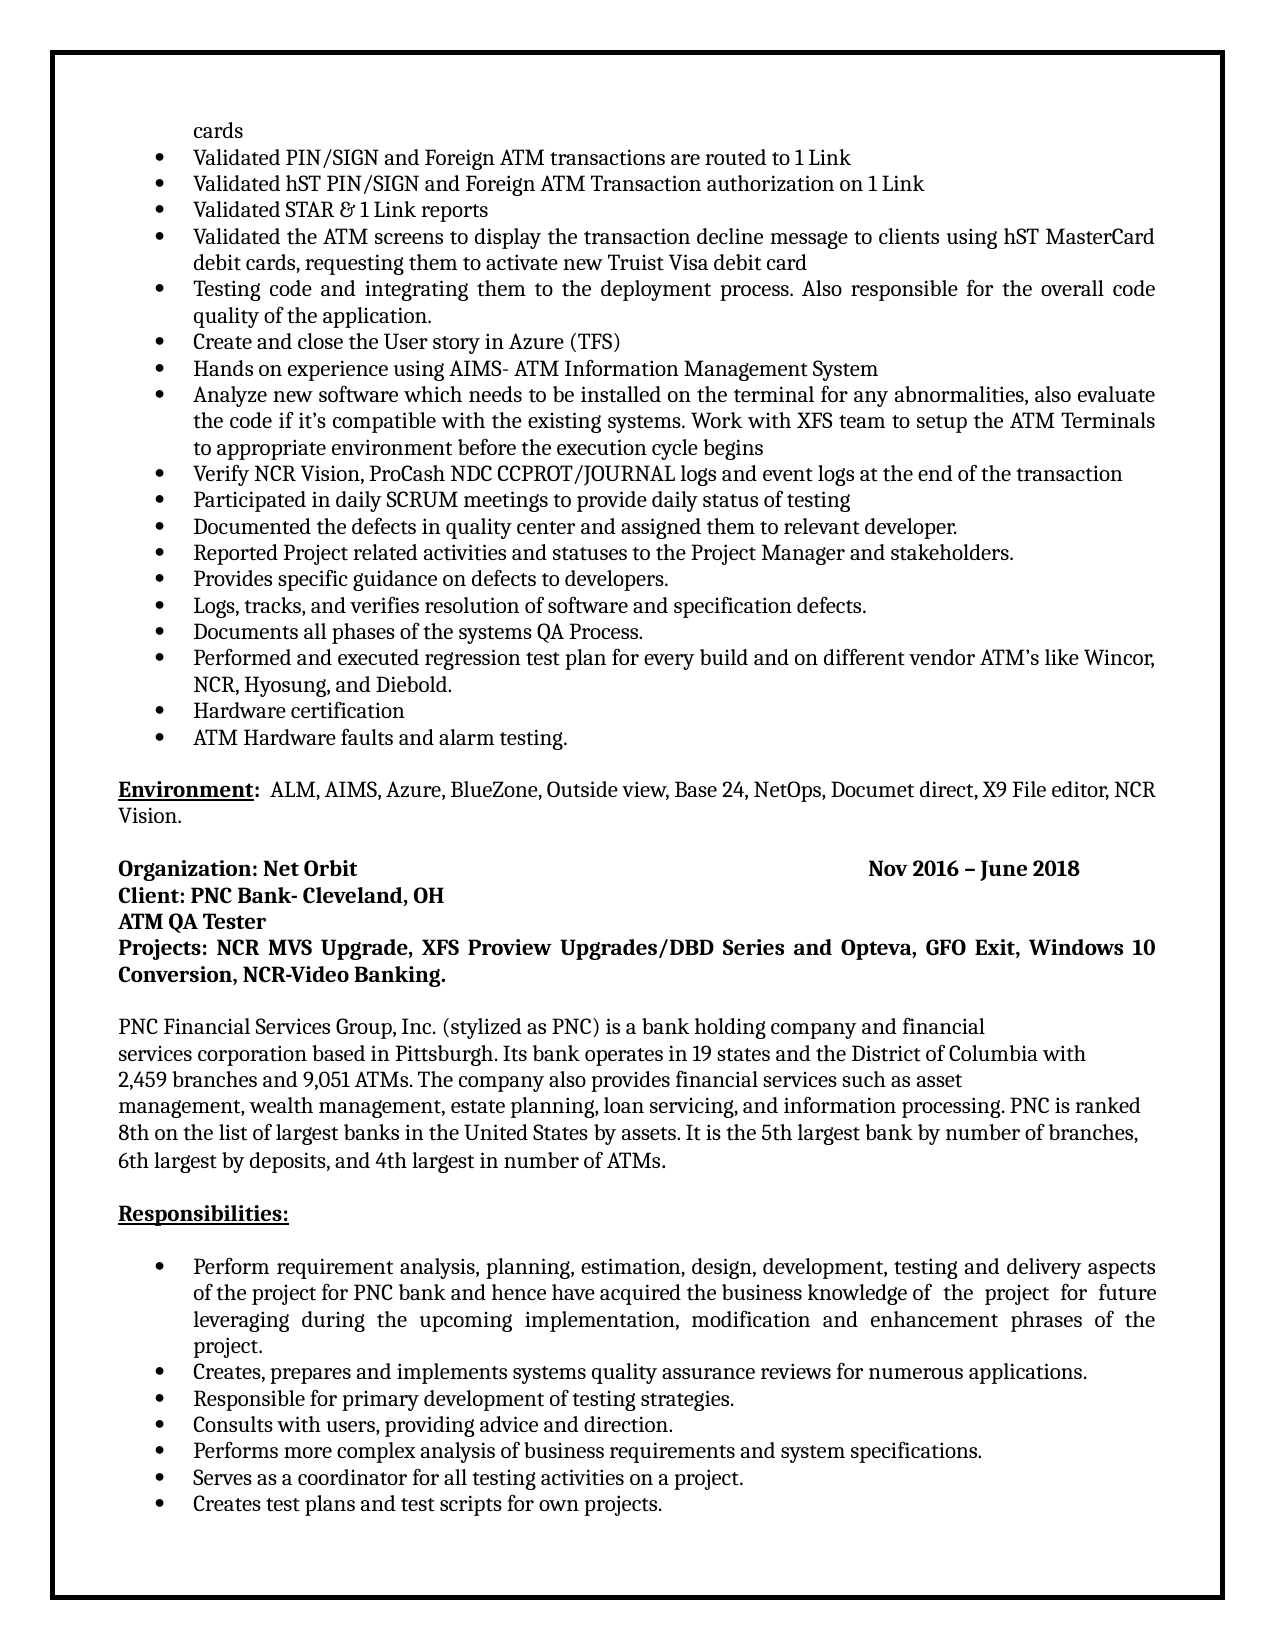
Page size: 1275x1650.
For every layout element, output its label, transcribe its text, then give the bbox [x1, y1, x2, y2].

list Provides specific guidance on defects to developers. [156, 566, 1157, 592]
text ATM QA Tester [118, 909, 1157, 935]
list Participated in daily SCRUM meetings to provide daily status of testing [156, 487, 1157, 513]
text Responsibilities: [118, 1201, 1157, 1227]
list Hardware certification [156, 698, 1157, 724]
list Creates test plans and test scripts for own projects. [156, 1491, 1157, 1517]
list Reported Project related activities and statuses to the Project Manager and stakeholders. [156, 540, 1157, 566]
list ATM Hardware faults and alarm testing. [156, 724, 1157, 751]
text Projects: NCR MVS Upgrade, XFS Proview Upgrades/DBD Series and Opteva, GFO Exit, Windows 10 Conversion, NCR-Video Banking. [118, 935, 1157, 988]
list Hands on experience using AIMS- ATM Information Management System [156, 355, 1157, 382]
list Performed and executed regression test plan for every build and on different vendor ATM’s like Wincor, NCR, Hyosung, and Diebold. [156, 645, 1157, 698]
text Organization: Net Orbit Nov 2016 – June 2018 [118, 856, 1157, 882]
list Testing code and integrating them to the deployment process. Also responsible for the overall code quality of the application. [156, 276, 1157, 329]
list Responsible for primary development of testing strategies. [156, 1386, 1157, 1412]
list Validated hST PIN/SIGN and Foreign ATM Transaction authorization on 1 Link [156, 171, 1157, 197]
list Perform requirement analysis, planning, estimation, design, development, testing and delivery aspects of the project for PNC bank and hence have acquired the business knowledge of the project for future leveraging during the upcoming implementation, modification and enhancement phrases of the project. [156, 1254, 1157, 1359]
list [156, 118, 1157, 144]
list Serves as a coordinator for all testing activities on a project. [156, 1464, 1157, 1491]
list Validated PIN/SIGN and Foreign ATM transactions are routed to 1 Link [156, 144, 1157, 171]
text PNC Financial Services Group, Inc. (stylized as PNC) is a bank holding company and financial services corporation based in Pittsburgh. Its bank operates in 19 states and the District of Columbia with 2,459 branches and 9,051 ATMs. The company also provides financial services such as asset management, wealth management, estate planning, loan servicing, and information processing. PNC is ranked 8th on the list of largest banks in the United States by assets. It is the 5th largest bank by number of branches, 6th largest by deposits, and 4th largest in number of ATMs. [118, 1014, 1157, 1175]
text Environment: ALM, AIMS, Azure, BlueZone, Outside view, Base 24, NetOps, Documet direct, X9 File editor, NCR Vision. [118, 777, 1157, 830]
list Creates, prepares and implements systems quality assurance reviews for numerous applications. [156, 1359, 1157, 1386]
list Documents all phases of the systems QA Process. [156, 619, 1157, 645]
text Client: PNC Bank- Cleveland, OH [118, 882, 1157, 909]
list Performs more complex analysis of business requirements and system specifications. [156, 1438, 1157, 1464]
list Validated the ATM screens to display the transaction decline message to clients using hST MasterCard debit cards, requesting them to activate new Truist Visa debit card [156, 223, 1157, 276]
list Create and close the User story in Azure (TFS) [156, 329, 1157, 355]
list Analyze new software which needs to be installed on the terminal for any abnormalities, also evaluate the code if it’s compatible with the existing systems. Work with XFS team to setup the ATM Terminals to appropriate environment before the execution cycle begins [156, 382, 1157, 461]
list Documented the defects in quality center and assigned them to relevant developer. [156, 513, 1157, 540]
list Validated STAR & 1 Link reports [156, 197, 1157, 223]
list Verify NCR Vision, ProCash NDC CCPROT/JOURNAL logs and event logs at the end of the transaction [156, 461, 1157, 487]
list Logs, tracks, and verifies resolution of software and specification defects. [156, 592, 1157, 619]
list Consults with users, providing advice and direction. [156, 1412, 1157, 1438]
